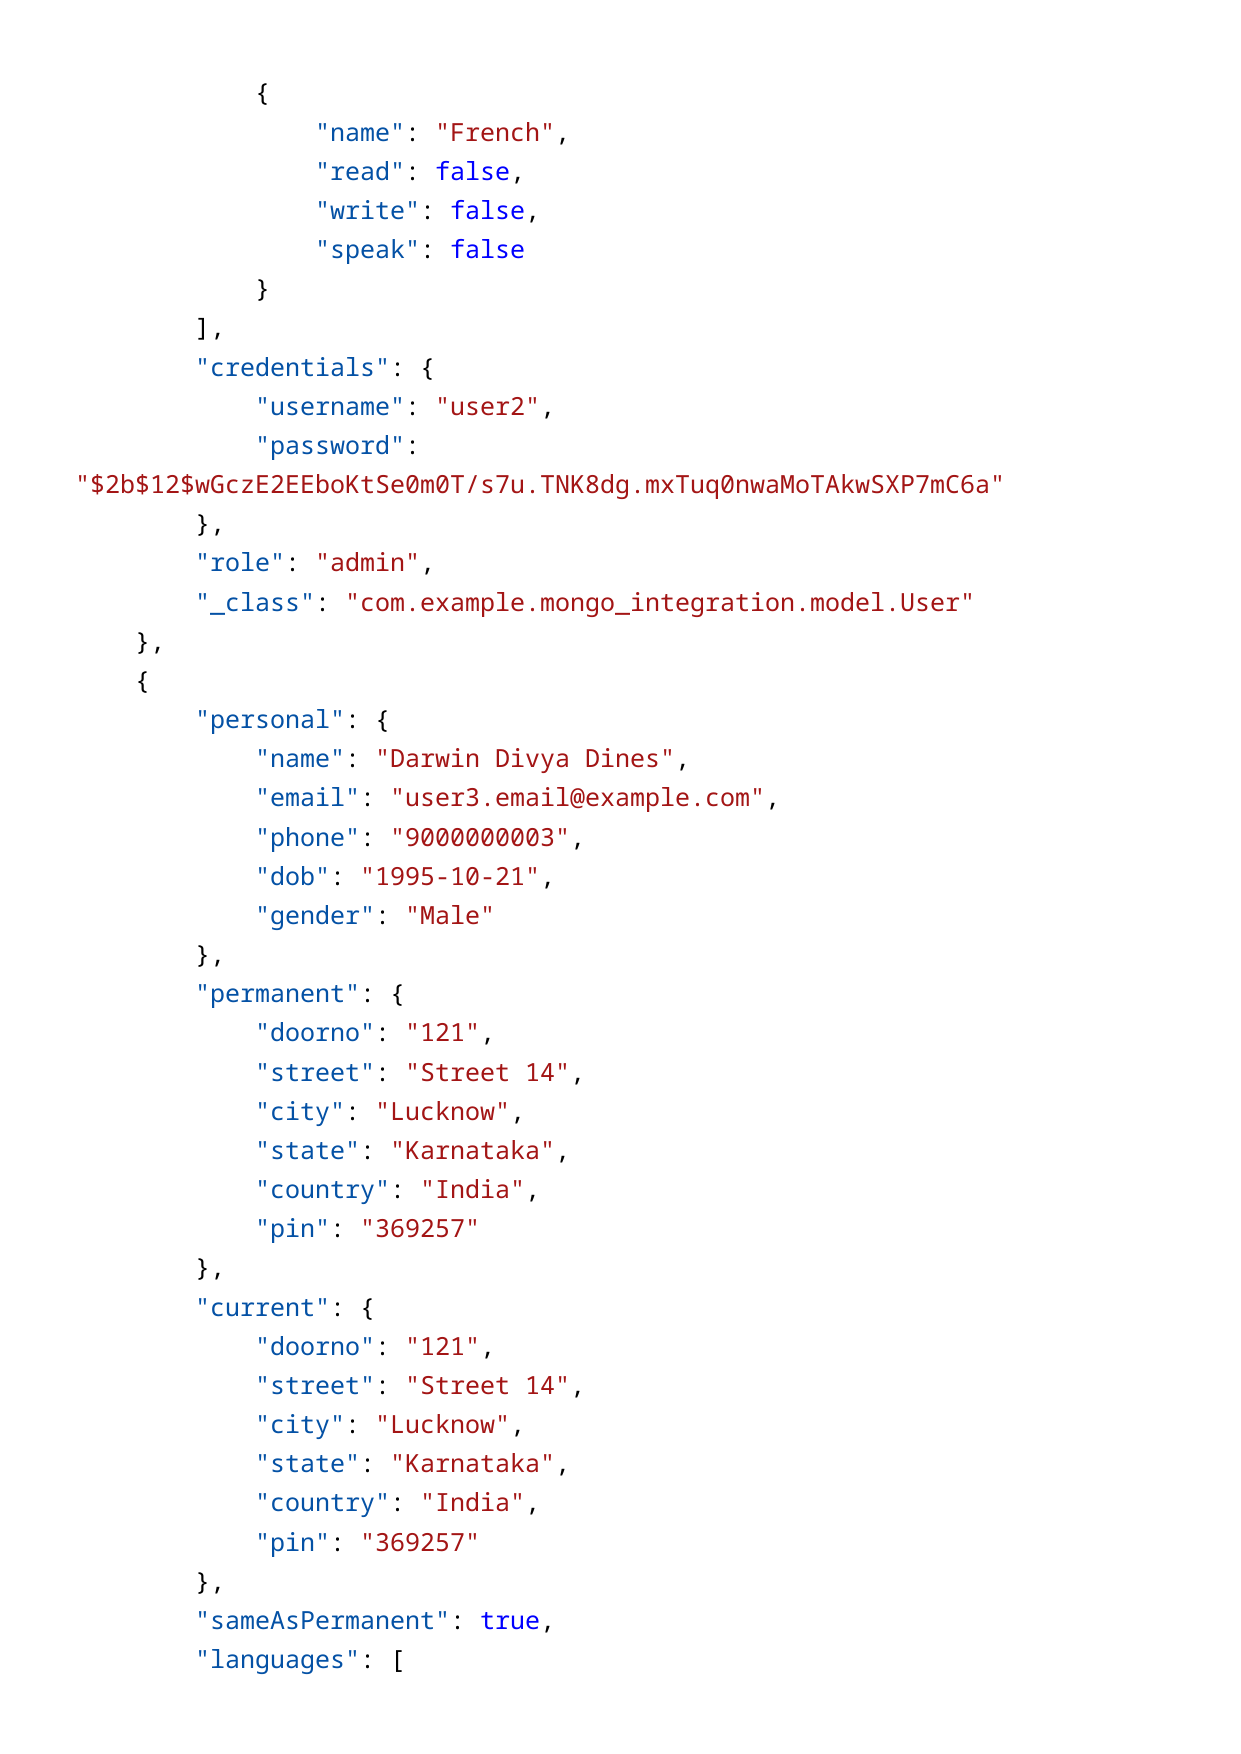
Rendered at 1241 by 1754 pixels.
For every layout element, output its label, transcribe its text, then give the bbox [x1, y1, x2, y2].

text "personal": { [75, 702, 1165, 736]
text "doorno": "121", [75, 1328, 1165, 1362]
text "pin": "369257" [75, 1211, 1165, 1245]
text "permanent": { [75, 976, 1165, 1010]
text "gender": "Male" [75, 897, 1165, 932]
text }, [75, 1250, 1165, 1284]
text "write": false, [75, 192, 1165, 227]
text "name": "French", [75, 114, 1165, 148]
text "role": "admin", [75, 545, 1165, 579]
text "state": "Karnataka", [75, 1446, 1165, 1480]
text "username": "user2", [75, 388, 1165, 422]
text "state": "Karnataka", [75, 1132, 1165, 1167]
text "speak": false [75, 232, 1165, 266]
text }, [75, 1563, 1165, 1597]
text "phone": "9000000003", [75, 819, 1165, 853]
text "country": "India", [75, 1485, 1165, 1519]
text "pin": "369257" [75, 1524, 1165, 1558]
text "doorno": "121", [75, 1015, 1165, 1049]
text "street": "Street 14", [75, 1054, 1165, 1088]
text "country": "India", [75, 1172, 1165, 1206]
text "read": false, [75, 153, 1165, 187]
text "dob": "1995-10-21", [75, 858, 1165, 892]
text "city": "Lucknow", [75, 1407, 1165, 1441]
text }, [75, 623, 1165, 657]
text } [75, 271, 1165, 305]
text "languages": [ [75, 1642, 1165, 1676]
text "current": { [75, 1289, 1165, 1323]
text "credentials": { [75, 349, 1165, 383]
text { [75, 75, 1165, 109]
text "_class": "com.example.mongo_integration.model.User" [75, 584, 1165, 618]
text }, [75, 937, 1165, 971]
text "name": "Darwin Divya Dines", [75, 741, 1165, 775]
text ], [75, 310, 1165, 344]
text "password": "$2b$12$wGczE2EEboKtSe0m0T/s7u.TNK8dg.mxTuq0nwaMoTAkwSXP7mC6a" [75, 427, 1165, 501]
text "email": "user3.email@example.com", [75, 780, 1165, 814]
text }, [75, 506, 1165, 540]
text "street": "Street 14", [75, 1367, 1165, 1402]
text "city": "Lucknow", [75, 1093, 1165, 1127]
text "sameAsPermanent": true, [75, 1602, 1165, 1637]
text { [75, 662, 1165, 697]
